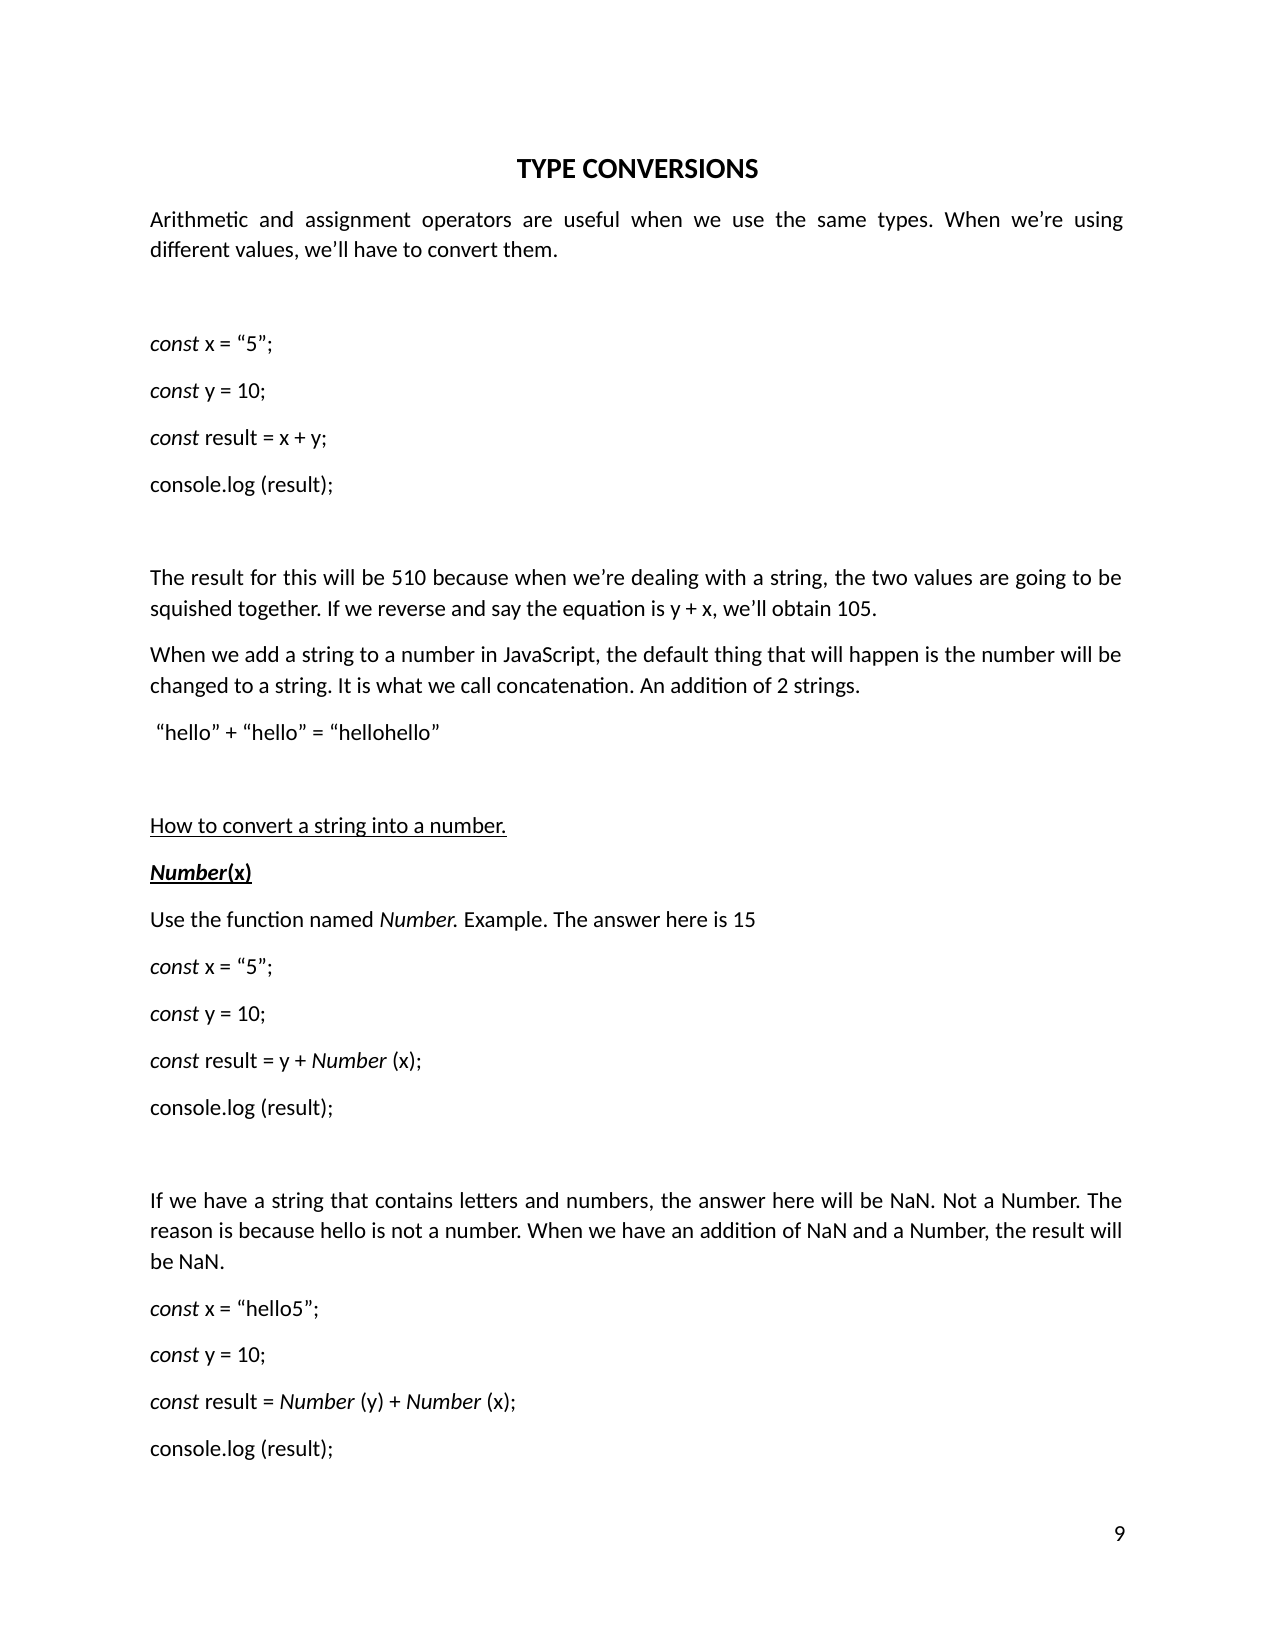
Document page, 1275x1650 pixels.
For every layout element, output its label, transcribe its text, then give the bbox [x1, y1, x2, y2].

text const y = 10; [150, 1341, 1125, 1368]
text “hello” + “hello” = “hellohello” [150, 718, 1125, 746]
text console.log (result); [150, 1093, 1125, 1121]
text When we add a string to a number in JavaScript, the default thing that will happen is the number will be changed to a string. It is what we call concatenation. An addition of 2 strings. [150, 641, 1125, 699]
text const x = “5”; [150, 329, 1125, 357]
text Number(x) [150, 858, 1125, 886]
text Arithmetic and assignment operators are useful when we use the same types. When we’re using different values, we’ll have to convert them. [150, 205, 1125, 263]
text TYPE CONVERSIONS [150, 150, 1125, 186]
text The result for this will be 510 because when we’re dealing with a string, the two values are going to be squished together. If we reverse and say the equation is y + x, we’ll obtain 105. [150, 563, 1125, 622]
text const y = 10; [150, 376, 1125, 404]
text console.log (result); [150, 1434, 1125, 1462]
text Use the function named Number. Example. The answer here is 15 [150, 905, 1125, 933]
text const y = 10; [150, 999, 1125, 1027]
text If we have a string that contains letters and numbers, the answer here will be NaN. Not a Number. The reason is because hello is not a number. When we have an addition of NaN and a Number, the result will be NaN. [150, 1186, 1125, 1275]
text const result = Number (y) + Number (x); [150, 1387, 1125, 1415]
text const x = “5”; [150, 952, 1125, 980]
text console.log (result); [150, 470, 1125, 498]
text const x = “hello5”; [150, 1294, 1125, 1322]
text const result = y + Number (x); [150, 1046, 1125, 1074]
text How to convert a string into a number. [150, 811, 1125, 839]
text const result = x + y; [150, 423, 1125, 451]
